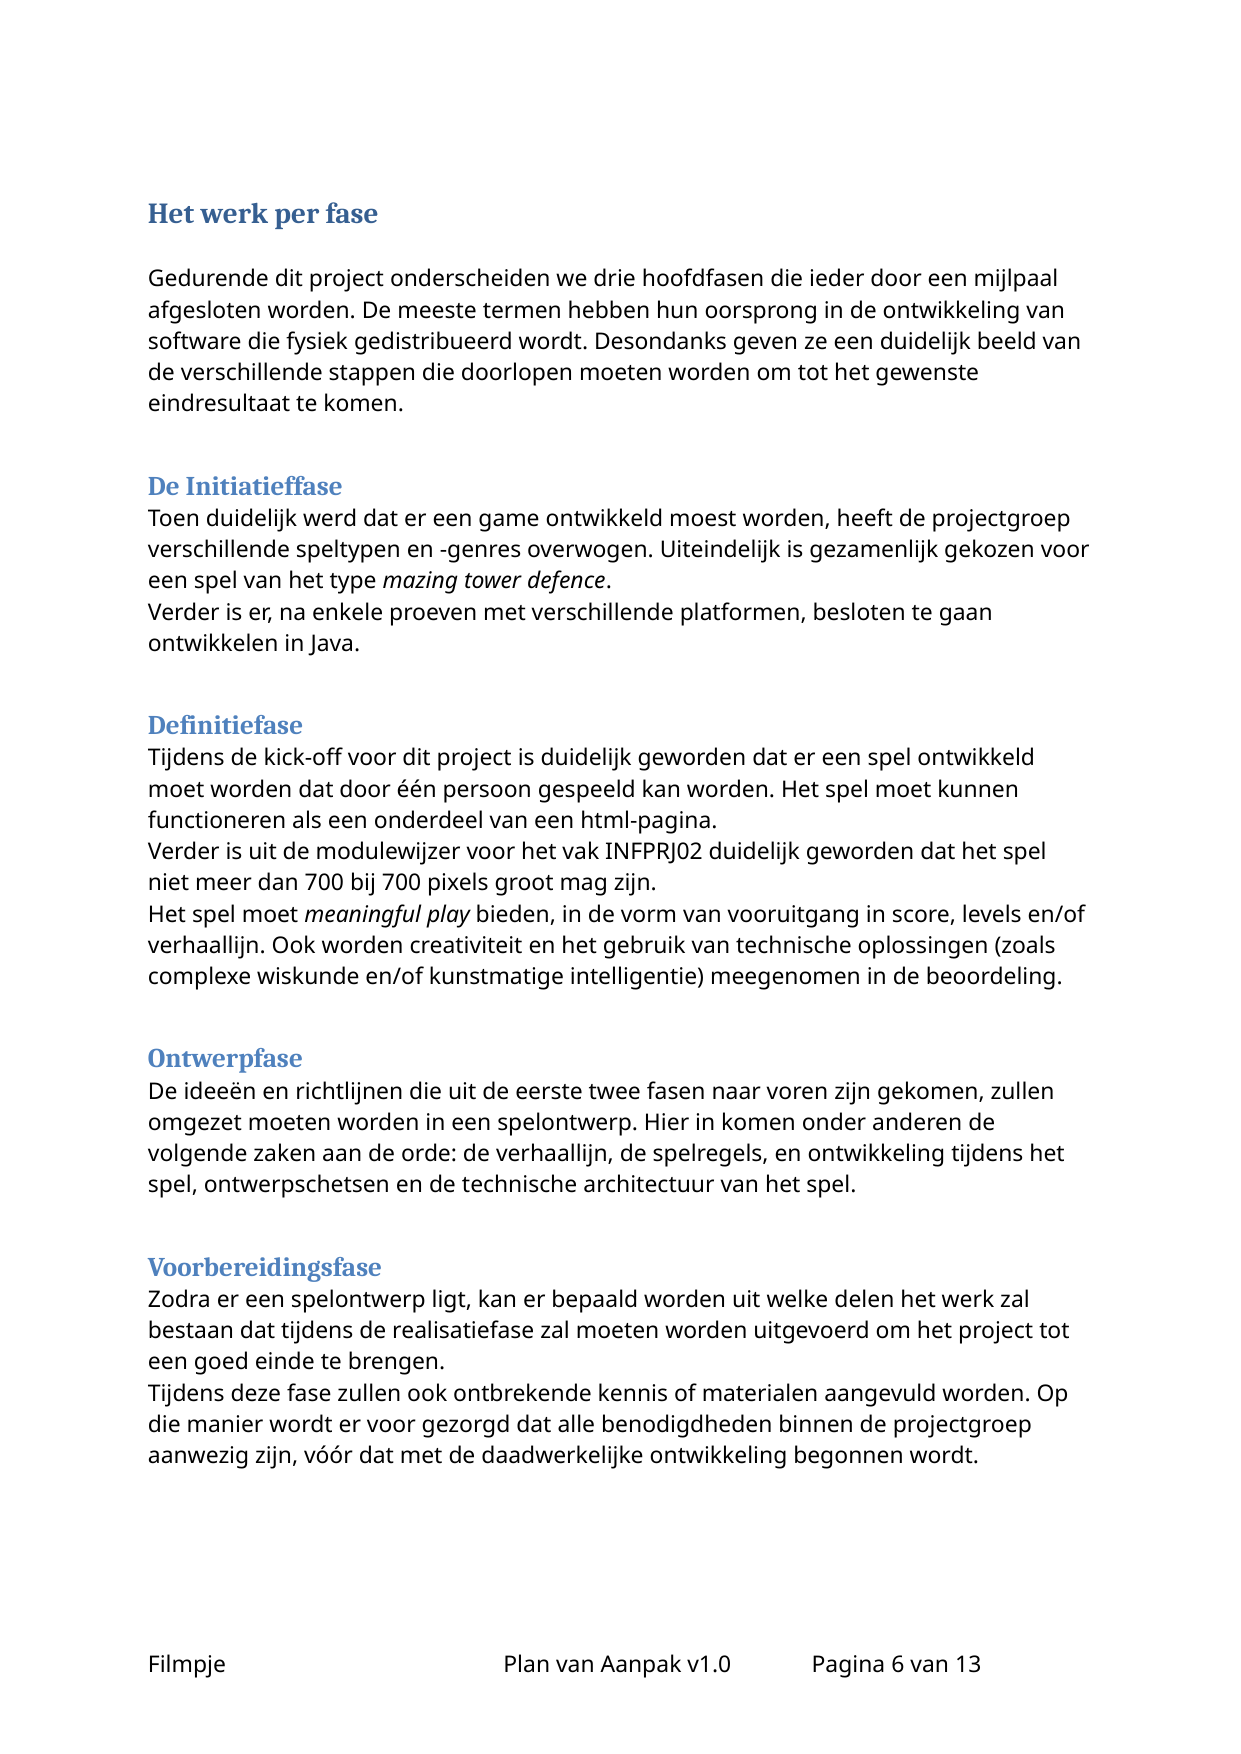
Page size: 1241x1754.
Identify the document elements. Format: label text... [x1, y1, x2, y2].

text Verder is uit de modulewijzer voor het vak INFPRJ02 duidelijk geworden dat het spel niet meer dan 700 bij 700 pixels groot mag zijn. [148, 835, 1093, 898]
text Tijdens deze fase zullen ook ontbrekende kennis of materialen aangevuld worden. Op die manier wordt er voor gezorgd dat alle benodigdheden binnen de projectgroep aanwezig zijn, vóór dat met de daadwerkelijke ontwikkeling begonnen wordt. [148, 1377, 1093, 1470]
text Het spel moet meaningful play bieden, in de vorm van vooruitgang in score, levels en/of verhaallijn. Ook worden creativiteit en het gebruik van technische oplossingen (zoals complexe wiskunde en/of kunstmatige intelligentie) meegenomen in de beoordeling. [148, 898, 1093, 991]
text De ideeën en richtlijnen die uit de eerste twee fasen naar voren zijn gekomen, zullen omgezet moeten worden in een spelontwerp. Hier in komen onder anderen de volgende zaken aan de orde: de verhaallijn, de spelregels, en ontwikkeling tijdens het spel, ontwerpschetsen en de technische architectuur van het spel. [148, 1074, 1093, 1199]
subtitle Voorbereidingsfase [148, 1252, 1093, 1283]
text Toen duidelijk werd dat er een game ontwikkeld moest worden, heeft de projectgroep verschillende speltypen en -genres overwogen. Uiteindelijk is gezamenlijk gekozen voor een spel van het type mazing tower defence. [148, 502, 1093, 596]
subtitle Het werk per fase [148, 198, 1093, 231]
subtitle Definitiefase [148, 710, 1093, 741]
text Zodra er een spelontwerp ligt, kan er bepaald worden uit welke delen het werk zal bestaan dat tijdens de realisatiefase zal moeten worden uitgevoerd om het project tot een goed einde te brengen. [148, 1283, 1093, 1377]
text Verder is er, na enkele proeven met verschillende platformen, besloten te gaan ontwikkelen in Java. [148, 596, 1093, 658]
subtitle De Initiatieffase [148, 471, 1093, 502]
text Gedurende dit project onderscheiden we drie hoofdfasen die ieder door een mijlpaal afgesloten worden. De meeste termen hebben hun oorsprong in de ontwikkeling van software die fysiek gedistribueerd wordt. Desondanks geven ze een duidelijk beeld van de verschillende stappen die doorlopen moeten worden om tot het gewenste eindresultaat te komen. [148, 262, 1093, 419]
subtitle Ontwerpfase [148, 1043, 1093, 1074]
text Tijdens de kick-off voor dit project is duidelijk geworden dat er een spel ontwikkeld moet worden dat door één persoon gespeeld kan worden. Het spel moet kunnen functioneren als een onderdeel van een html-pagina. [148, 741, 1093, 835]
